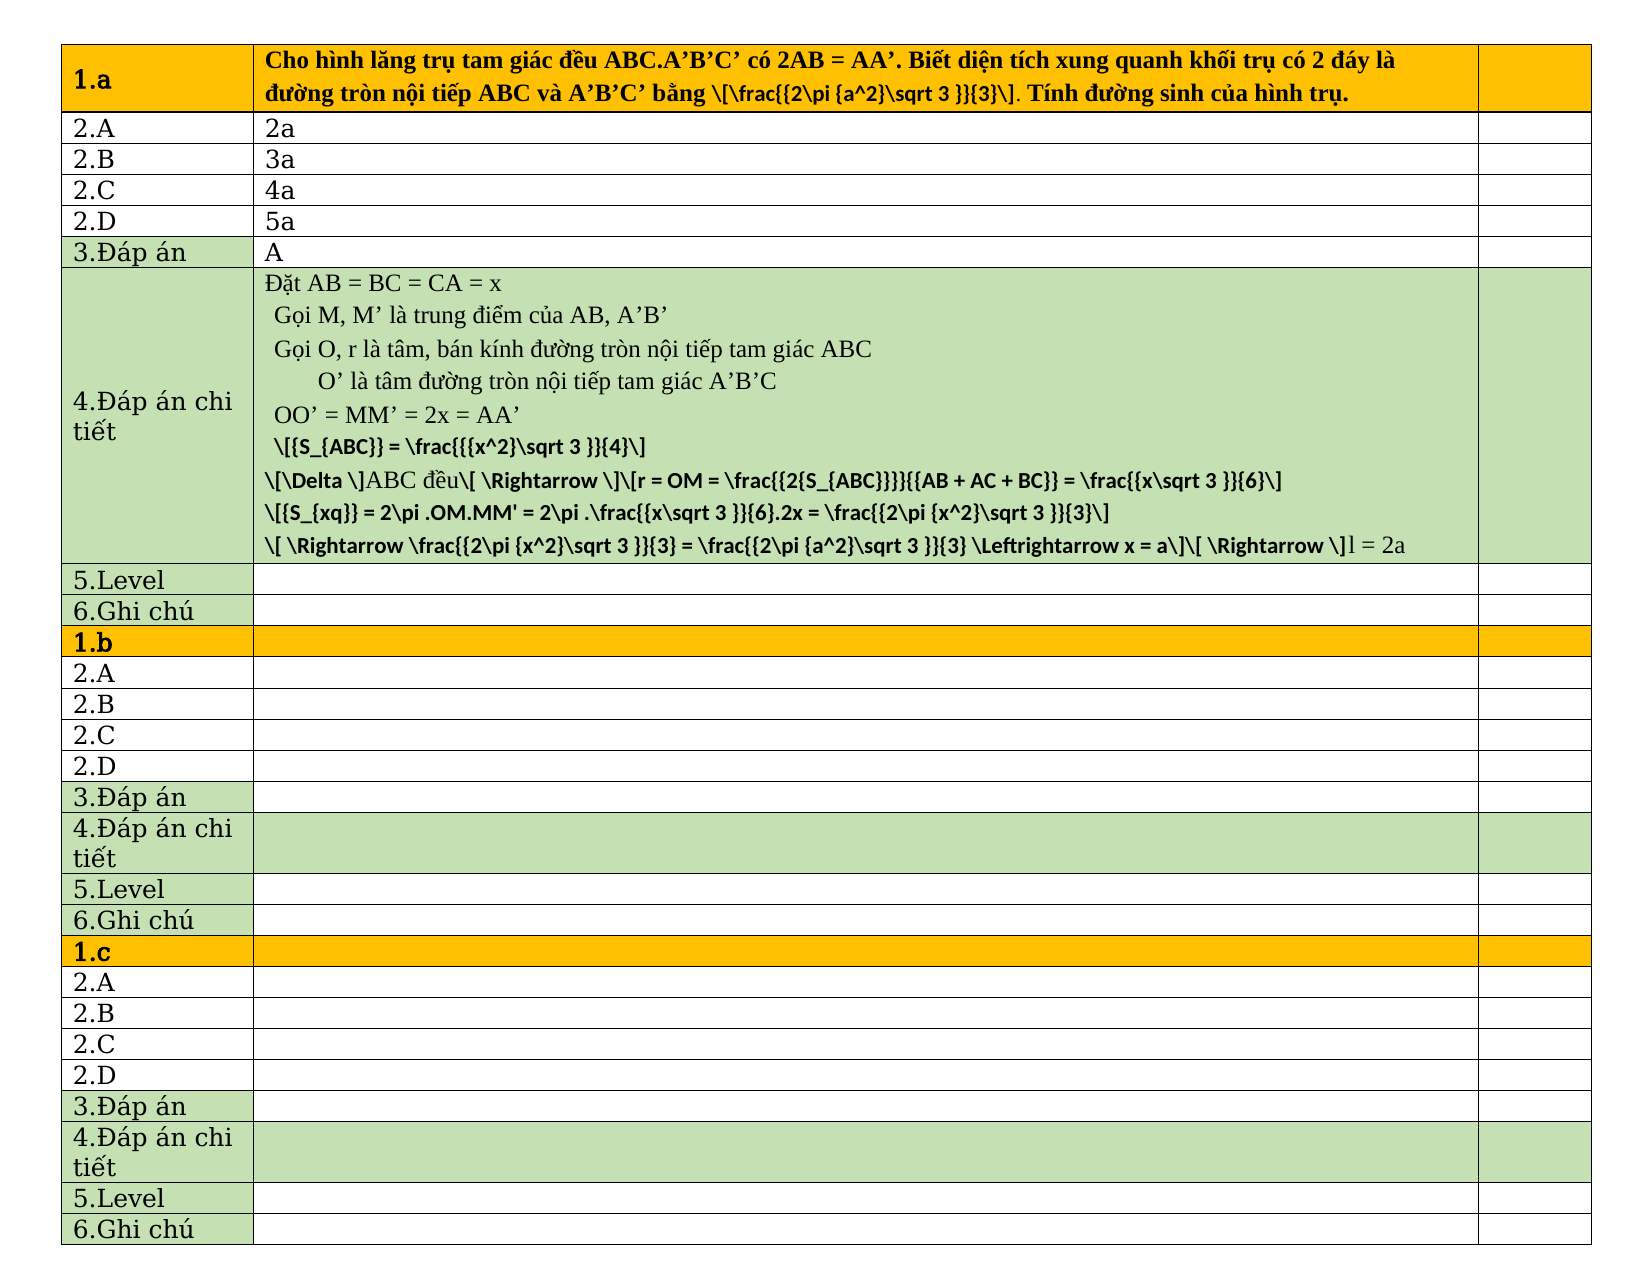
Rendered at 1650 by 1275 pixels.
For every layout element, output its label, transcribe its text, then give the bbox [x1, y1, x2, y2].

table_cell 3.Đáp án [62, 782, 253, 812]
table_cell [1479, 144, 1591, 173]
table_cell 2.D [62, 1060, 253, 1090]
table_cell 2.B [62, 144, 253, 173]
table_cell [254, 967, 1478, 997]
table_cell [1479, 998, 1591, 1028]
table_cell 2.A [62, 657, 253, 687]
table_cell [1479, 720, 1591, 749]
table_cell [1479, 782, 1591, 812]
table_cell [1479, 751, 1591, 781]
table_cell [254, 751, 1478, 781]
table_cell [254, 998, 1478, 1028]
table_cell [1479, 1091, 1591, 1121]
table_cell [1479, 813, 1591, 873]
table_cell [254, 595, 1478, 625]
table_cell 3a [254, 144, 1478, 173]
table_cell 6.Ghi chú [62, 905, 253, 935]
table_cell [1479, 1060, 1591, 1090]
table_cell [254, 1214, 1478, 1244]
table_cell [1479, 206, 1591, 236]
table_cell 2.B [62, 689, 253, 718]
table_cell [1479, 237, 1591, 267]
table_cell [1479, 1122, 1591, 1182]
table_cell 4.Đáp án chi tiết [62, 268, 253, 563]
table_cell 5.Level [62, 874, 253, 904]
table_header [1479, 45, 1591, 111]
table_cell 5.Level [62, 1183, 253, 1213]
table_cell [1479, 689, 1591, 718]
table_cell [254, 1091, 1478, 1121]
table_cell [1479, 268, 1591, 563]
table_cell [1479, 1029, 1591, 1059]
table_cell 2.A [62, 113, 253, 142]
table_cell [254, 1122, 1478, 1182]
table_cell [254, 1060, 1478, 1090]
table_cell [1479, 905, 1591, 935]
table_cell [1479, 1214, 1591, 1244]
table_cell 2.C [62, 1029, 253, 1059]
table_cell 2.C [62, 720, 253, 749]
table_cell [1479, 936, 1591, 966]
table_cell 6.Ghi chú [62, 595, 253, 625]
table_cell 2.A [62, 967, 253, 997]
table_cell 4.Đáp án chi tiết [62, 813, 253, 873]
table_cell [254, 689, 1478, 718]
table_cell [254, 626, 1478, 656]
table_cell [254, 720, 1478, 749]
table_cell [254, 905, 1478, 935]
table_cell [254, 813, 1478, 873]
table_cell 2.C [62, 175, 253, 204]
table_cell [254, 936, 1478, 966]
table_cell [1479, 595, 1591, 625]
table_header 1.a [62, 45, 253, 111]
table_cell [1479, 626, 1591, 656]
table_cell A [254, 237, 1478, 267]
table_cell 1.b [62, 626, 253, 656]
table_header Cho hình lăng trụ tam giác đều ABC.A’B’C’ có 2AB = AA’. Biết diện tích xung quanh khối trụ có 2 đáy là đường tròn nội tiếp ABC và A’B’C’ bằng \[\frac{{2\pi {a^2}\sqrt 3 }}{3}\]. Tính đường sinh của hình trụ. [254, 45, 1478, 111]
table_cell 5.Level [62, 564, 253, 594]
table_cell 2a [254, 113, 1478, 142]
table_cell Đặt AB = BC = CA = x Gọi M, M’ là trung điểm của AB, A’B’ Gọi O, r là tâm, bán kính đường tròn nội tiếp tam giác ABC O’ là tâm đường tròn nội tiếp tam giác A’B’C OO’ = MM’ = 2x = AA’ \[{S_{ABC}} = \frac{{{x^2}\sqrt 3 }}{4}\] \[\Delta \]ABC đều\[ \Rightarrow \]\[r = OM = \frac{{2{S_{ABC}}}}{{AB + AC + BC}} = \frac{{x\sqrt 3 }}{6}\] \[{S_{xq}} = 2\pi .OM.MM' = 2\pi .\frac{{x\sqrt 3 }}{6}.2x = \frac{{2\pi {x^2}\sqrt 3 }}{3}\] \[ \Rightarrow \frac{{2\pi {x^2}\sqrt 3 }}{3} = \frac{{2\pi {a^2}\sqrt 3 }}{3} \Leftrightarrow x = a\]\[ \Rightarrow \]l = 2a [254, 268, 1478, 563]
table_cell [1479, 967, 1591, 997]
table_cell [254, 1029, 1478, 1059]
table_cell [1479, 657, 1591, 687]
table_cell 4a [254, 175, 1478, 204]
table_cell 2.D [62, 751, 253, 781]
table_cell [254, 1183, 1478, 1213]
table_cell 3.Đáp án [62, 1091, 253, 1121]
table_cell 2.D [62, 206, 253, 236]
table_cell [254, 874, 1478, 904]
table_cell [254, 564, 1478, 594]
table_cell [1479, 175, 1591, 204]
table_cell [254, 782, 1478, 812]
table_cell 3.Đáp án [62, 237, 253, 267]
table_cell 4.Đáp án chi tiết [62, 1122, 253, 1182]
table_cell [1479, 113, 1591, 142]
table_cell [254, 657, 1478, 687]
table_cell [1479, 1183, 1591, 1213]
table_cell 2.B [62, 998, 253, 1028]
table_cell 6.Ghi chú [62, 1214, 253, 1244]
table_cell 1.c [62, 936, 253, 966]
table_cell [1479, 874, 1591, 904]
table_cell [1479, 564, 1591, 594]
table_cell 5a [254, 206, 1478, 236]
